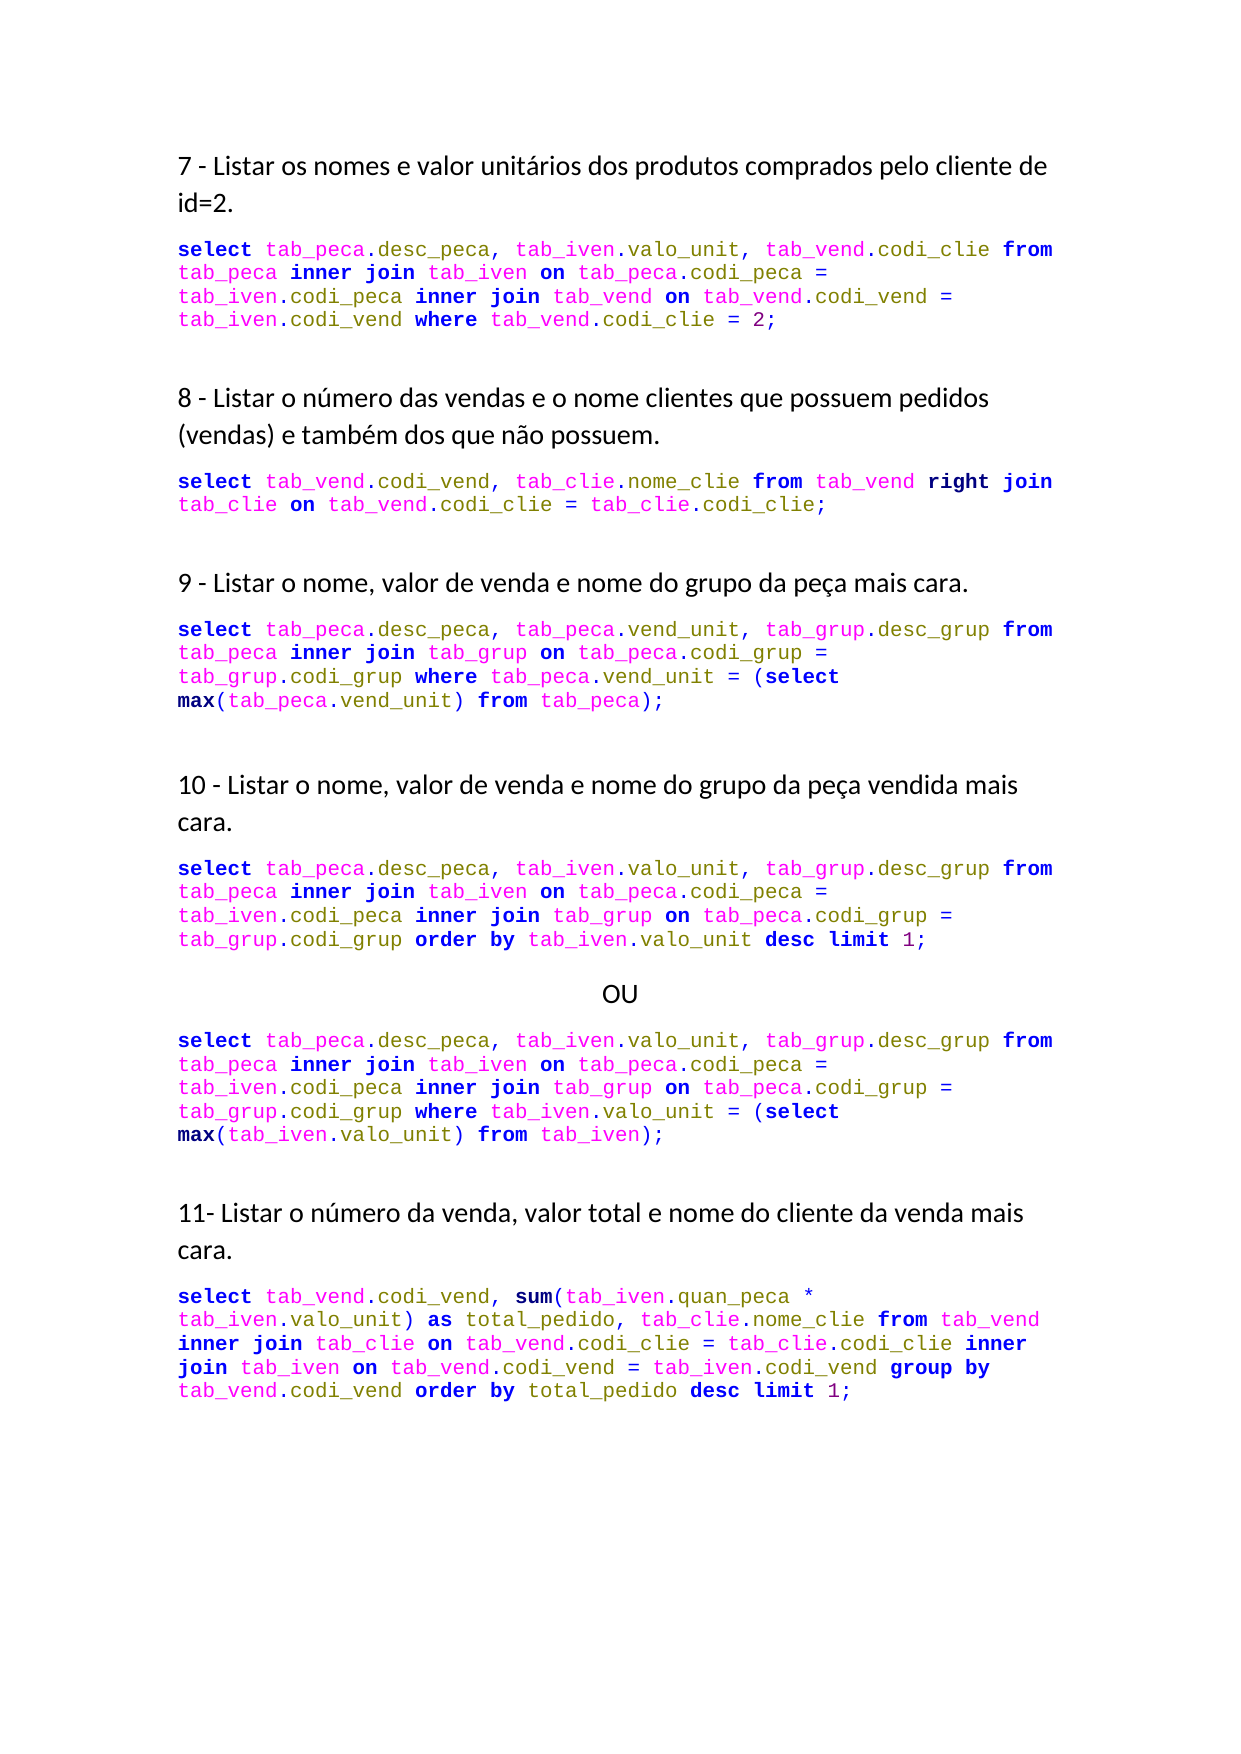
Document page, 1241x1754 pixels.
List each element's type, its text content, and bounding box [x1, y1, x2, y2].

text 7 - Listar os nomes e valor unitários dos produtos comprados pelo cliente de id=2. [177, 148, 1063, 219]
text select tab_vend.codi_vend, tab_clie.nome_clie from tab_vend right join tab_clie on tab_vend.codi_clie = tab_clie.codi_clie; [177, 471, 1063, 518]
text select tab_vend.codi_vend, sum(tab_iven.quan_peca * tab_iven.valo_unit) as total_pedido, tab_clie.nome_clie from tab_vend inner join tab_clie on tab_vend.codi_clie = tab_clie.codi_clie inner join tab_iven on tab_vend.codi_vend = tab_iven.codi_vend group by tab_vend.codi_vend order by total_pedido desc limit 1; [177, 1286, 1063, 1404]
text select tab_peca.desc_peca, tab_iven.valo_unit, tab_vend.codi_clie from tab_peca inner join tab_iven on tab_peca.codi_peca = tab_iven.codi_peca inner join tab_vend on tab_vend.codi_vend = tab_iven.codi_vend where tab_vend.codi_clie = 2; [177, 238, 1063, 333]
text select tab_peca.desc_peca, tab_iven.valo_unit, tab_grup.desc_grup from tab_peca inner join tab_iven on tab_peca.codi_peca = tab_iven.codi_peca inner join tab_grup on tab_peca.codi_grup = tab_grup.codi_grup where tab_iven.valo_unit = (select max(tab_iven.valo_unit) from tab_iven); [177, 1030, 1063, 1148]
text 10 - Listar o nome, valor de venda e nome do grupo da peça vendida mais cara. [177, 767, 1063, 838]
text 11- Listar o número da venda, valor total e nome do cliente da venda mais cara. [177, 1195, 1063, 1266]
text select tab_peca.desc_peca, tab_peca.vend_unit, tab_grup.desc_grup from tab_peca inner join tab_grup on tab_peca.codi_grup = tab_grup.codi_grup where tab_peca.vend_unit = (select max(tab_peca.vend_unit) from tab_peca); [177, 619, 1063, 713]
text 8 - Listar o número das vendas e o nome clientes que possuem pedidos (vendas) e também dos que não possuem. [177, 380, 1063, 451]
text 9 - Listar o nome, valor de venda e nome do grupo da peça mais cara. [177, 565, 1063, 599]
text select tab_peca.desc_peca, tab_iven.valo_unit, tab_grup.desc_grup from tab_peca inner join tab_iven on tab_peca.codi_peca = tab_iven.codi_peca inner join tab_grup on tab_peca.codi_grup = tab_grup.codi_grup order by tab_iven.valo_unit desc limit 1; [177, 858, 1063, 952]
text OU [177, 976, 1063, 1011]
